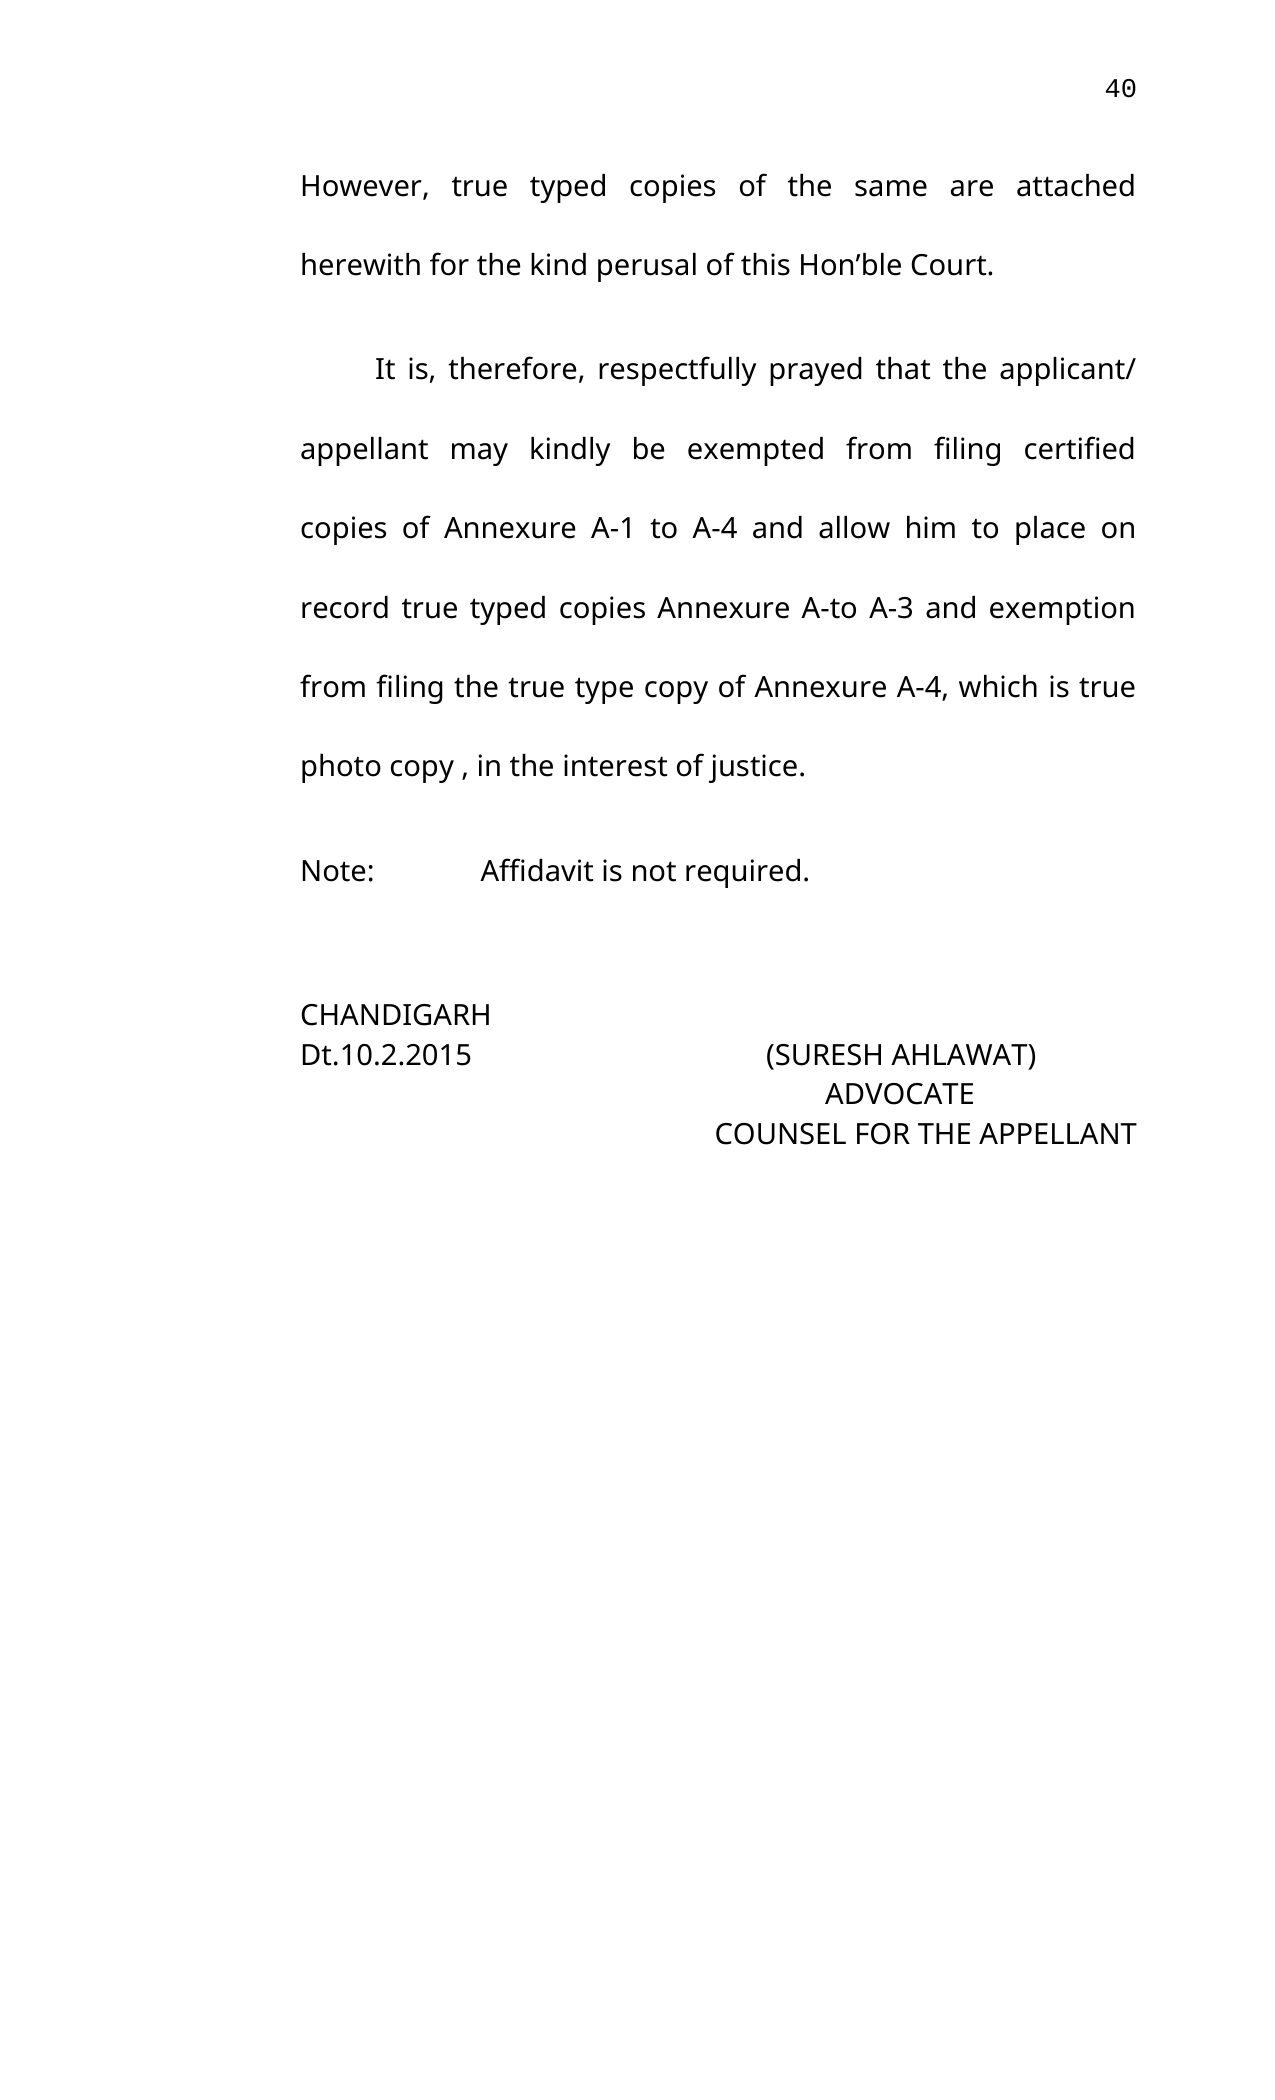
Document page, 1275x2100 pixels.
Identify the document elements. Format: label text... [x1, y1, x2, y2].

text It is, therefore, respectfully prayed that the applicant/ appellant may kindly be exempted from filing certified copies of Annexure A-1 to A-4 and allow him to place on record true typed copies Annexure A-to A-3 and exemption from filing the true type copy of Annexure A-4, which is true photo copy , in the interest of justice. [300, 349, 1137, 785]
text Note: Affidavit is not required. [300, 850, 1137, 890]
text Dt.10.2.2015 (SURESH AHLAWAT) [300, 1034, 1137, 1073]
text ADVOCATE [300, 1073, 1137, 1113]
text CHANDIGARH [300, 994, 1137, 1034]
text COUNSEL FOR THE APPELLANT [300, 1113, 1137, 1153]
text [300, 165, 1137, 284]
